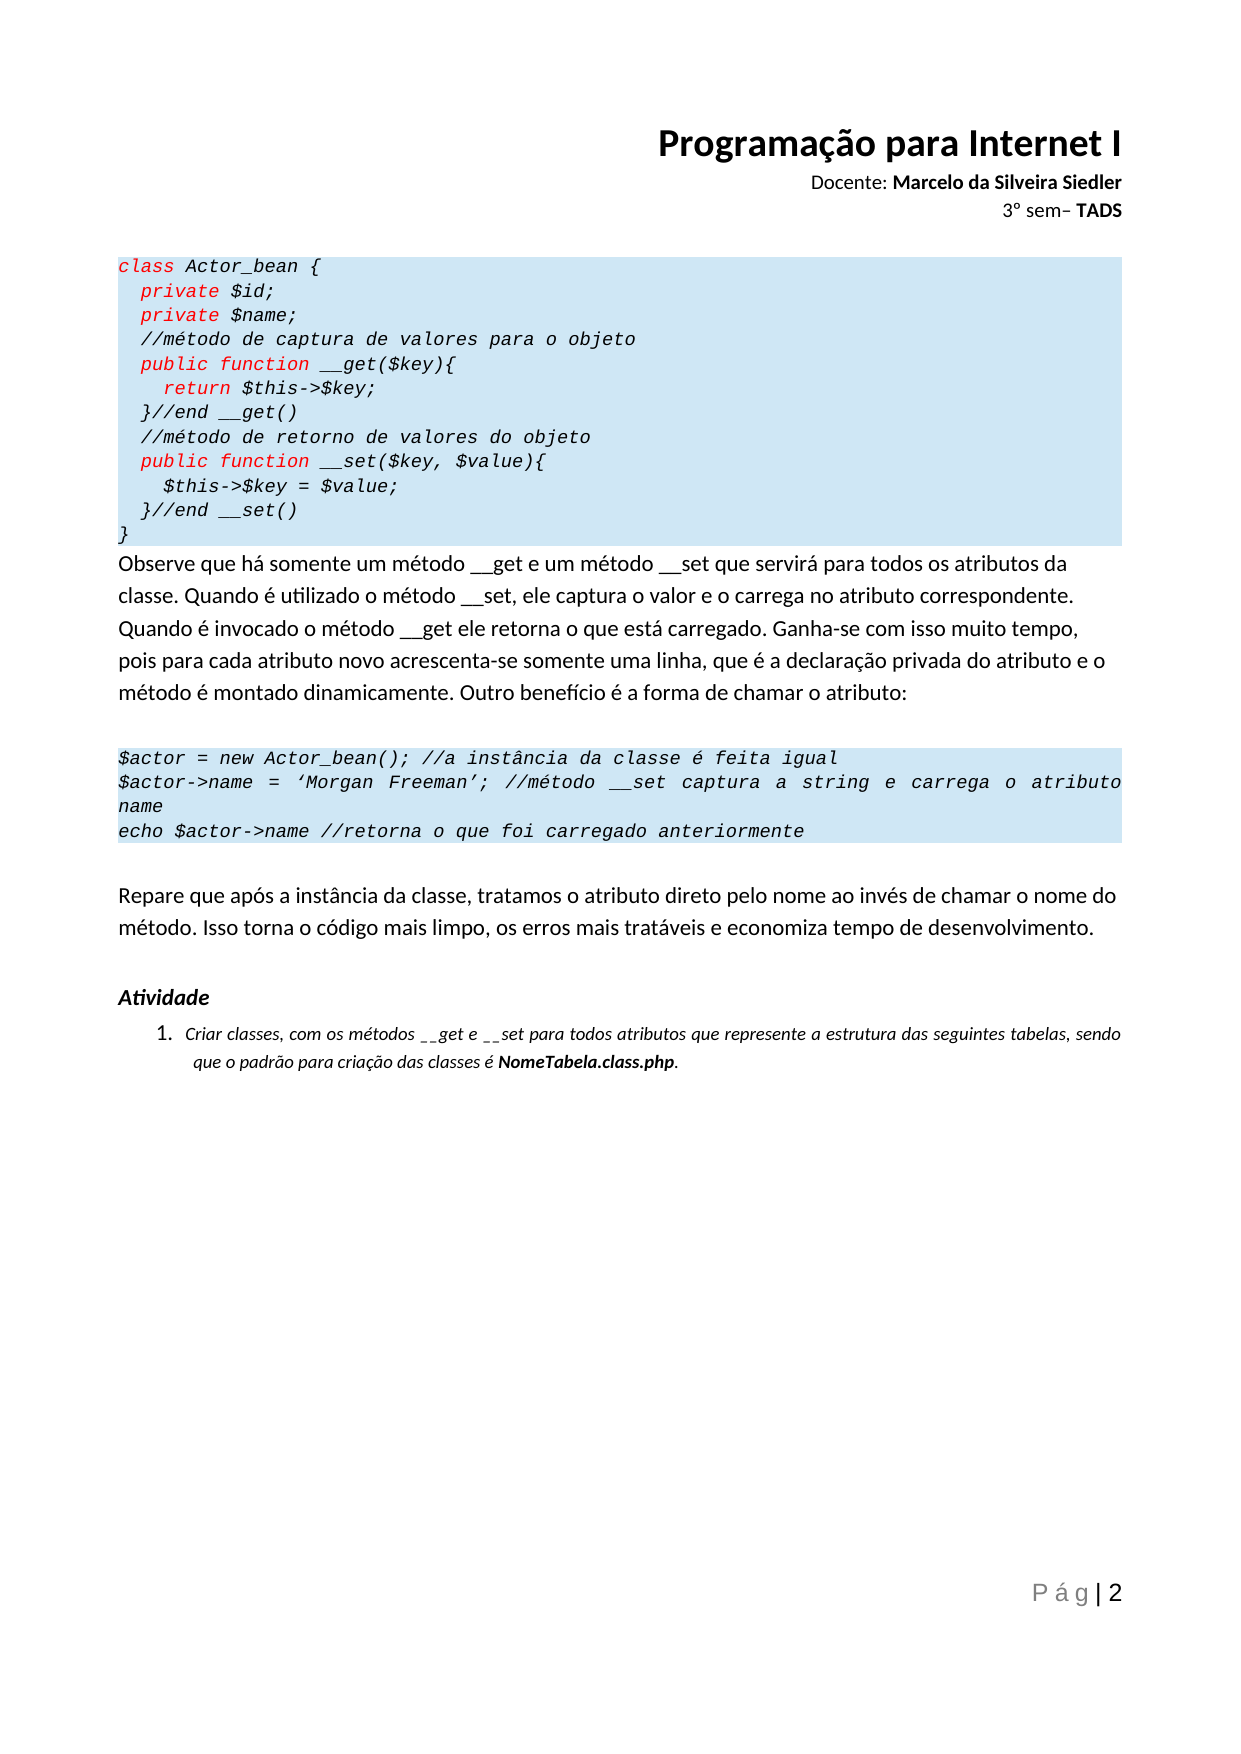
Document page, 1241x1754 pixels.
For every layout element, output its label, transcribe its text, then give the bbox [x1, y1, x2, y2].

text Observe que há somente um método __get e um método __set que servirá para todos os atributos da classe. Quando é utilizado o método __set, ele captura o valor e o carrega no atributo correspondente. Quando é invocado o método __get ele retorna o que está carregado. Ganha-se com isso muito tempo, pois para cada atributo novo acrescenta-se somente uma linha, que é a declaração privada do atributo e o método é montado dinamicamente. Outro benefício é a forma de chamar o atributo: [118, 549, 1122, 706]
text Atividade [118, 983, 1122, 1011]
text //método de captura de valores para o objeto public function __get($key){ return $this->$key; }//end __get() [118, 330, 1122, 424]
text $actor->name = ‘Morgan Freeman’; //método __set captura a string e carrega o atributo name [118, 773, 1122, 818]
text echo $actor->name //retorna o que foi carregado anteriormente [118, 822, 1122, 843]
text Repare que após a instância da classe, tratamos o atributo direto pelo nome ao invés de chamar o nome do método. Isso torna o código mais limpo, os erros mais tratáveis e economiza tempo de desenvolvimento. [118, 881, 1122, 941]
text //método de retorno de valores do objeto public function __set($key, $value){ $this->$key = $value; }//end __set() [118, 428, 1122, 522]
text } [118, 525, 1122, 546]
text $actor = new Actor_bean(); //a instância da classe é feita igual [118, 748, 1122, 770]
text class Actor_bean { private $id; private $name; [118, 257, 1122, 327]
list Criar classes, com os métodos __get e __set para todos atributos que represente a estrutura das seguintes tabelas, sendo que o padrão para criação das classes é NomeTabela.class.php. [156, 1018, 1122, 1073]
